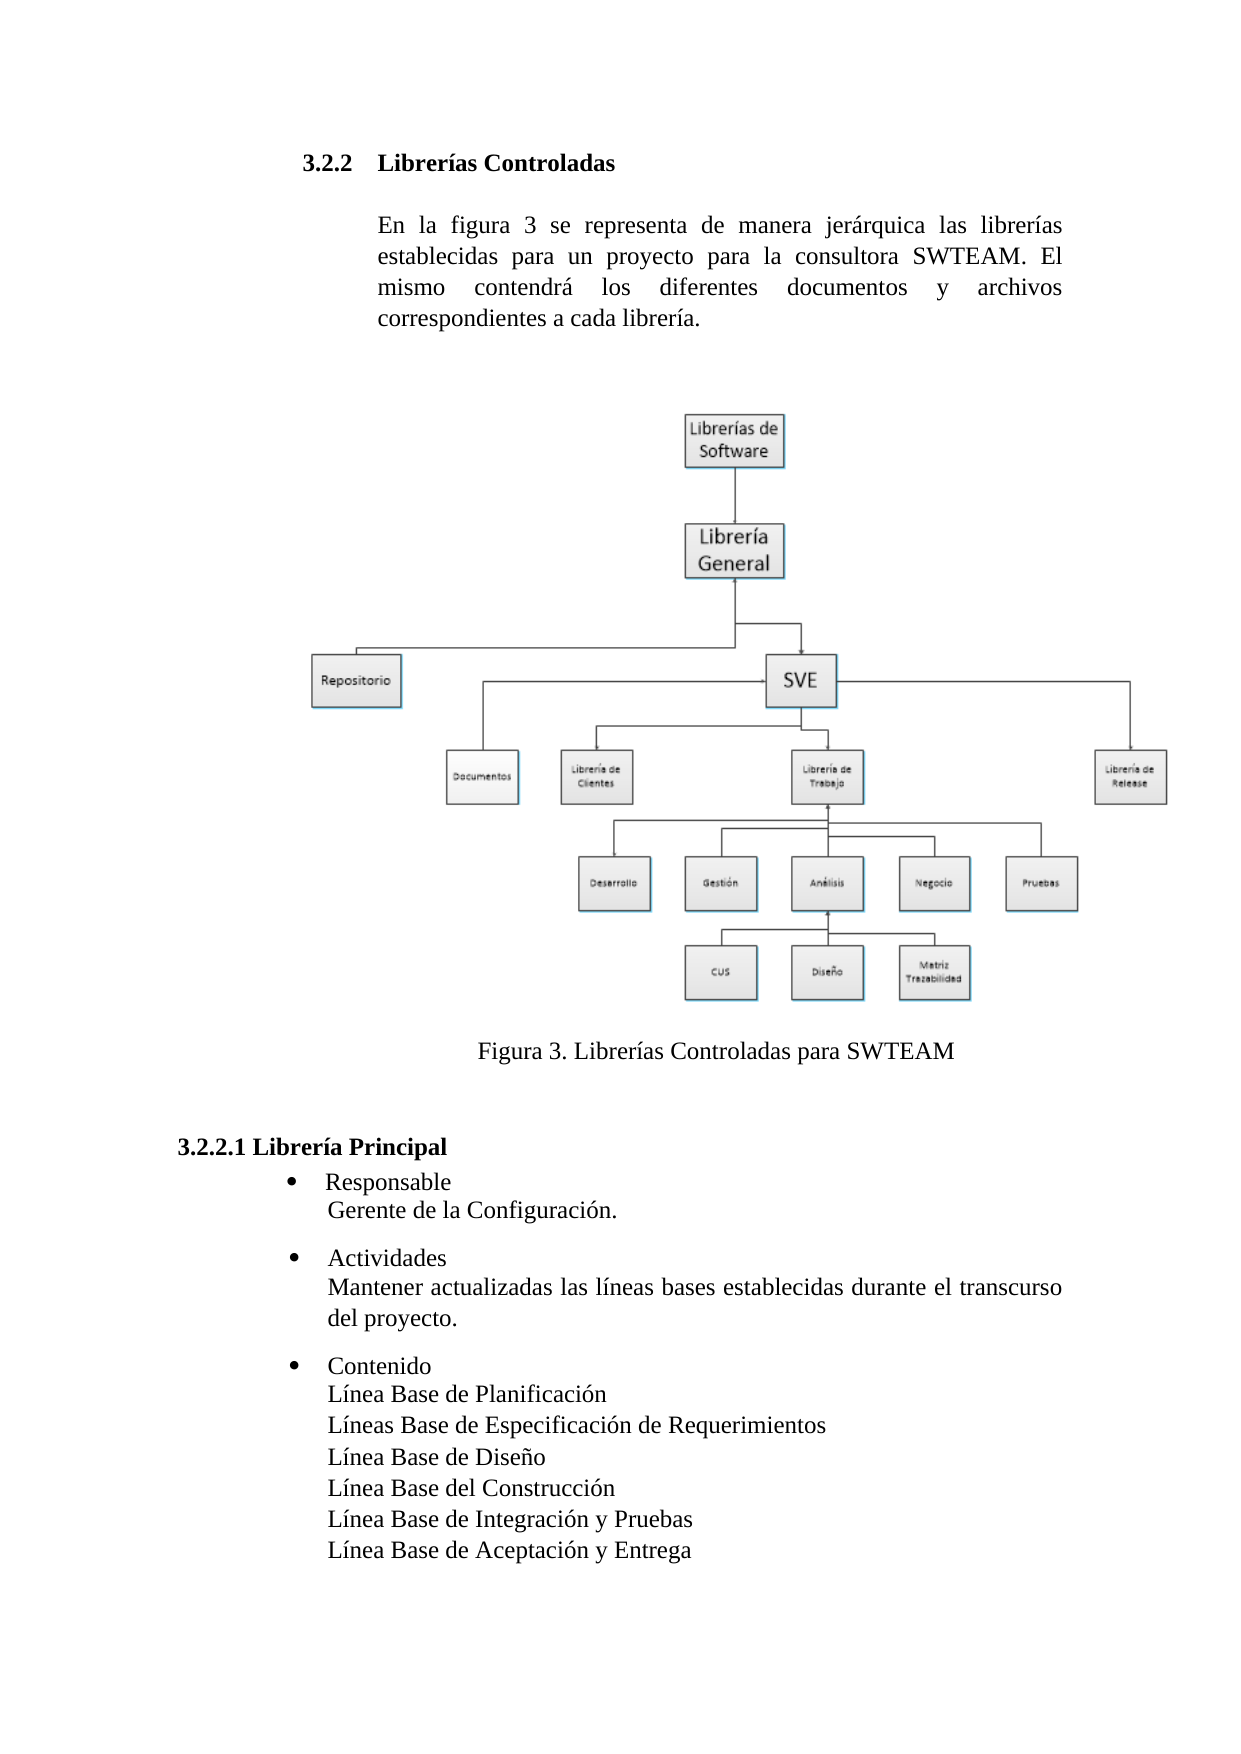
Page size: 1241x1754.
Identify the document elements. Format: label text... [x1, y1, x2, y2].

list Actividades [290, 1243, 1063, 1272]
list Librerías Controladas [302, 148, 1063, 176]
subtitle 3.2.2.1 Librería Principal [177, 1132, 1063, 1161]
list Responsable [287, 1167, 1063, 1196]
text Figura 3. Librerías Controladas para SWTEAM [302, 1036, 1063, 1065]
text Mantener actualizadas las líneas bases establecidas durante el transcurso del proyecto. [327, 1272, 1063, 1332]
picture [302, 398, 1188, 1018]
list En la figura 3 se representa de manera jerárquica las librerías establecidas para un proyecto para la consultora SWTEAM. El mismo contendrá los diferentes documentos y archivos correspondientes a cada librería. [377, 210, 1063, 332]
text Gerente de la Configuración. [327, 1196, 1063, 1224]
list Contenido [290, 1351, 1063, 1379]
text Línea Base de Planificación Líneas Base de Especificación de Requerimientos Línea Base de Diseño Línea Base del Construcción Línea Base de Integración y Pruebas Línea Base de Aceptación y Entrega [327, 1379, 1063, 1563]
